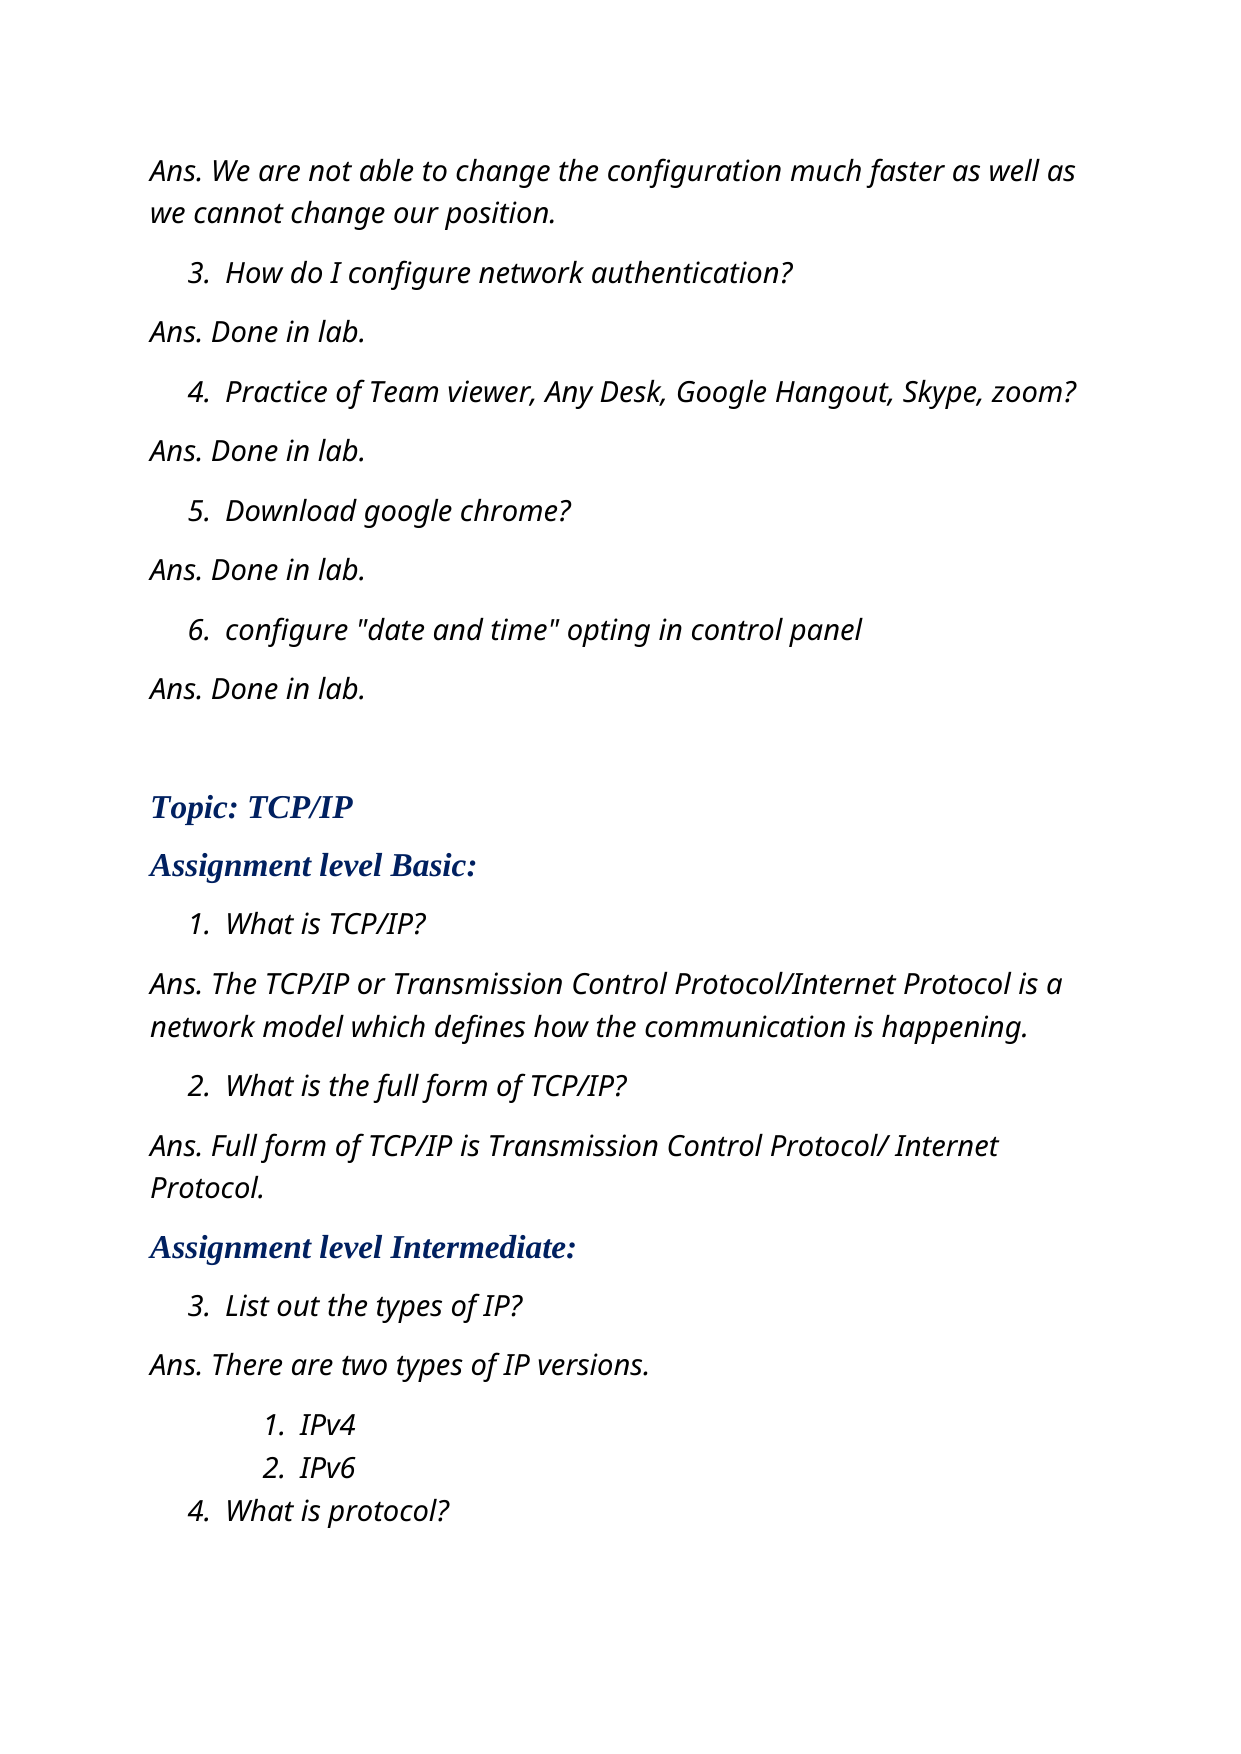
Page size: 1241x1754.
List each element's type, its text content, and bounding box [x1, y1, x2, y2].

text Ans. Done in lab. [150, 312, 1090, 351]
text Topic: TCP/IP [150, 788, 1090, 826]
list What is TCP/IP? [187, 904, 1090, 943]
text Ans. There are two types of IP versions. [150, 1345, 1090, 1384]
list configure "date and time" opting in control panel [187, 609, 1090, 649]
list What is protocol? [187, 1490, 1090, 1529]
text Ans. Full form of TCP/IP is Transmission Control Protocol/ Internet Protocol. [150, 1125, 1090, 1207]
list List out the types of IP? [187, 1285, 1090, 1325]
text Ans. Done in lab. [150, 669, 1090, 708]
list How do I configure network authentication? [187, 252, 1090, 292]
text Assignment level Intermediate: [150, 1227, 1090, 1266]
text Assignment level Basic: [150, 846, 1090, 884]
text Ans. The TCP/IP or Transmission Control Protocol/Internet Protocol is a network model which defines how the communication is happening. [150, 963, 1090, 1046]
list What is the full form of TCP/IP? [187, 1065, 1090, 1105]
list Download google chrome? [187, 490, 1090, 530]
text Ans. Done in lab. [150, 550, 1090, 589]
text Ans. Done in lab. [150, 431, 1090, 470]
list IPv6 [262, 1447, 1090, 1487]
list Practice of Team viewer, Any Desk, Google Hangout, Skype, zoom? [187, 371, 1090, 411]
text Ans. We are not able to change the configuration much faster as well as we cannot change our position. [150, 150, 1090, 232]
list IPv4 [262, 1404, 1090, 1444]
